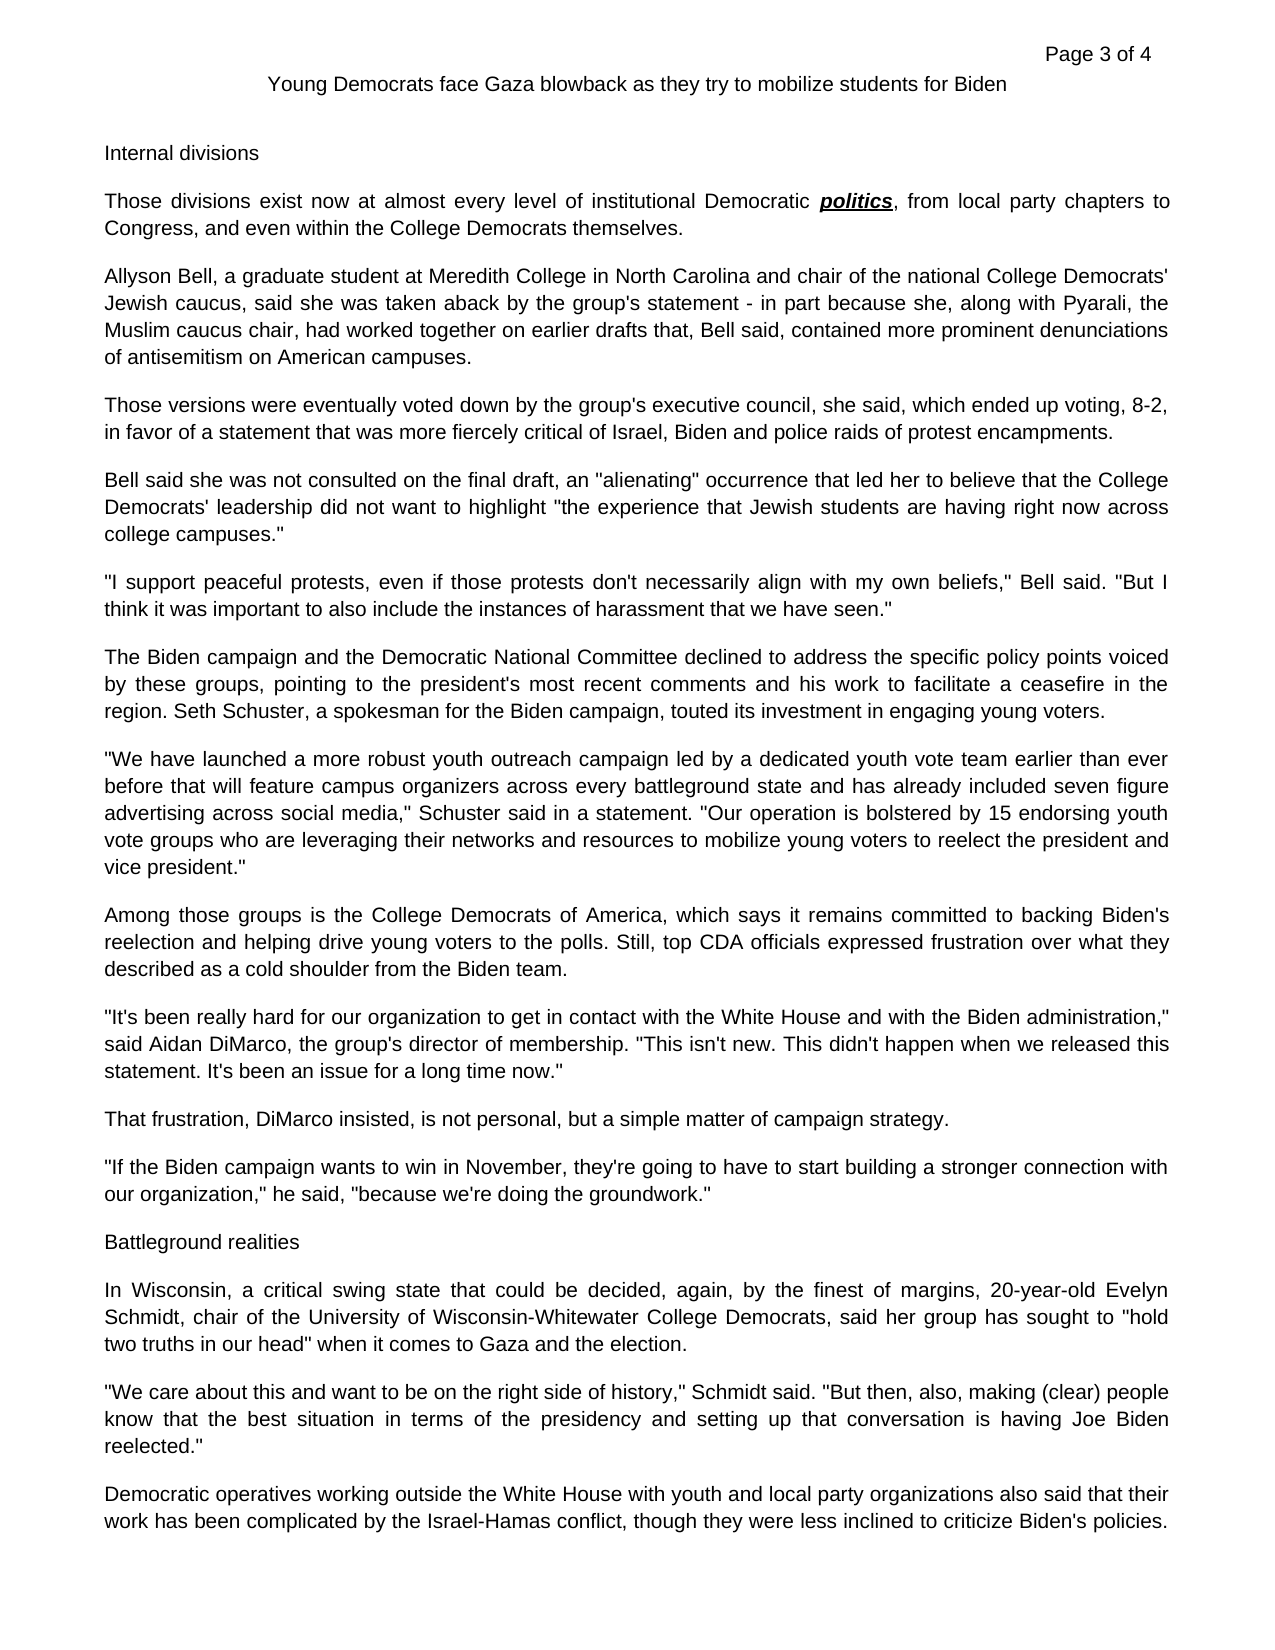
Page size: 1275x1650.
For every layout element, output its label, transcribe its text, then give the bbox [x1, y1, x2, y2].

text "We care about this and want to be on the right side of history," Schmidt said. "But then, also, making (clear) people know that the best situation in terms of the presidency and setting up that conversation is having Joe Biden reelected." [104, 1377, 1171, 1458]
text "We have launched a more robust youth outreach campaign led by a dedicated youth vote team earlier than ever before that will feature campus organizers across every battleground state and has already included seven figure advertising across social media," Schuster said in a statement. "Our operation is bolstered by 15 endorsing youth vote groups who are leveraging their networks and resources to mobilize young voters to reelect the president and vice president." [104, 744, 1171, 879]
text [104, 1479, 1171, 1533]
text "I support peaceful protests, even if those protests don't necessarily align with my own beliefs," Bell said. "But I think it was important to also include the instances of harassment that we have seen." [104, 567, 1171, 621]
text That frustration, DiMarco insisted, is not personal, but a simple matter of campaign strategy. [104, 1104, 1171, 1131]
text In Wisconsin, a critical swing state that could be decided, again, by the finest of margins, 20-year-old Evelyn Schmidt, chair of the University of Wisconsin-Whitewater College Democrats, said her group has sought to "hold two truths in our head" when it comes to Gaza and the election. [104, 1275, 1171, 1356]
text Bell said she was not consulted on the final draft, an "alienating" occurrence that led her to believe that the College Democrats' leadership did not want to highlight "the experience that Jewish students are having right now across college campuses." [104, 464, 1171, 546]
text Among those groups is the College Democrats of America, which says it remains committed to backing Biden's reelection and helping drive young voters to the polls. Still, top CDA officials expressed frustration over what they described as a cold shoulder from the Biden team. [104, 900, 1171, 981]
text Internal divisions [104, 137, 1171, 164]
text "If the Biden campaign wants to win in November, they're going to have to start building a stronger connection with our organization," he said, "because we're doing the groundwork." [104, 1152, 1171, 1206]
text The Biden campaign and the Democratic National Committee declined to address the specific policy points voiced by these groups, pointing to the president's most recent comments and his work to facilitate a ceasefire in the region. Seth Schuster, a spokesman for the Biden campaign, touted its investment in engaging young voters. [104, 642, 1171, 723]
text Allyson Bell, a graduate student at Meredith College in North Carolina and chair of the national College Democrats' Jewish caucus, said she was taken aback by the group's statement - in part because she, along with Pyarali, the Muslim caucus chair, had worked together on earlier drafts that, Bell said, contained more prominent denunciations of antisemitism on American campuses. [104, 260, 1171, 369]
text Those divisions exist now at almost every level of institutional Democratic politics, from local party chapters to Congress, and even within the College Democrats themselves. [104, 185, 1171, 239]
text "It's been really hard for our organization to get in contact with the White House and with the Biden administration," said Aidan DiMarco, the group's director of membership. "This isn't new. This didn't happen when we released this statement. It's been an issue for a long time now." [104, 1002, 1171, 1083]
text Those versions were eventually voted down by the group's executive council, she said, which ended up voting, 8-2, in favor of a statement that was more fiercely critical of Israel, Biden and police raids of protest encampments. [104, 389, 1171, 444]
text Battleground realities [104, 1227, 1171, 1254]
